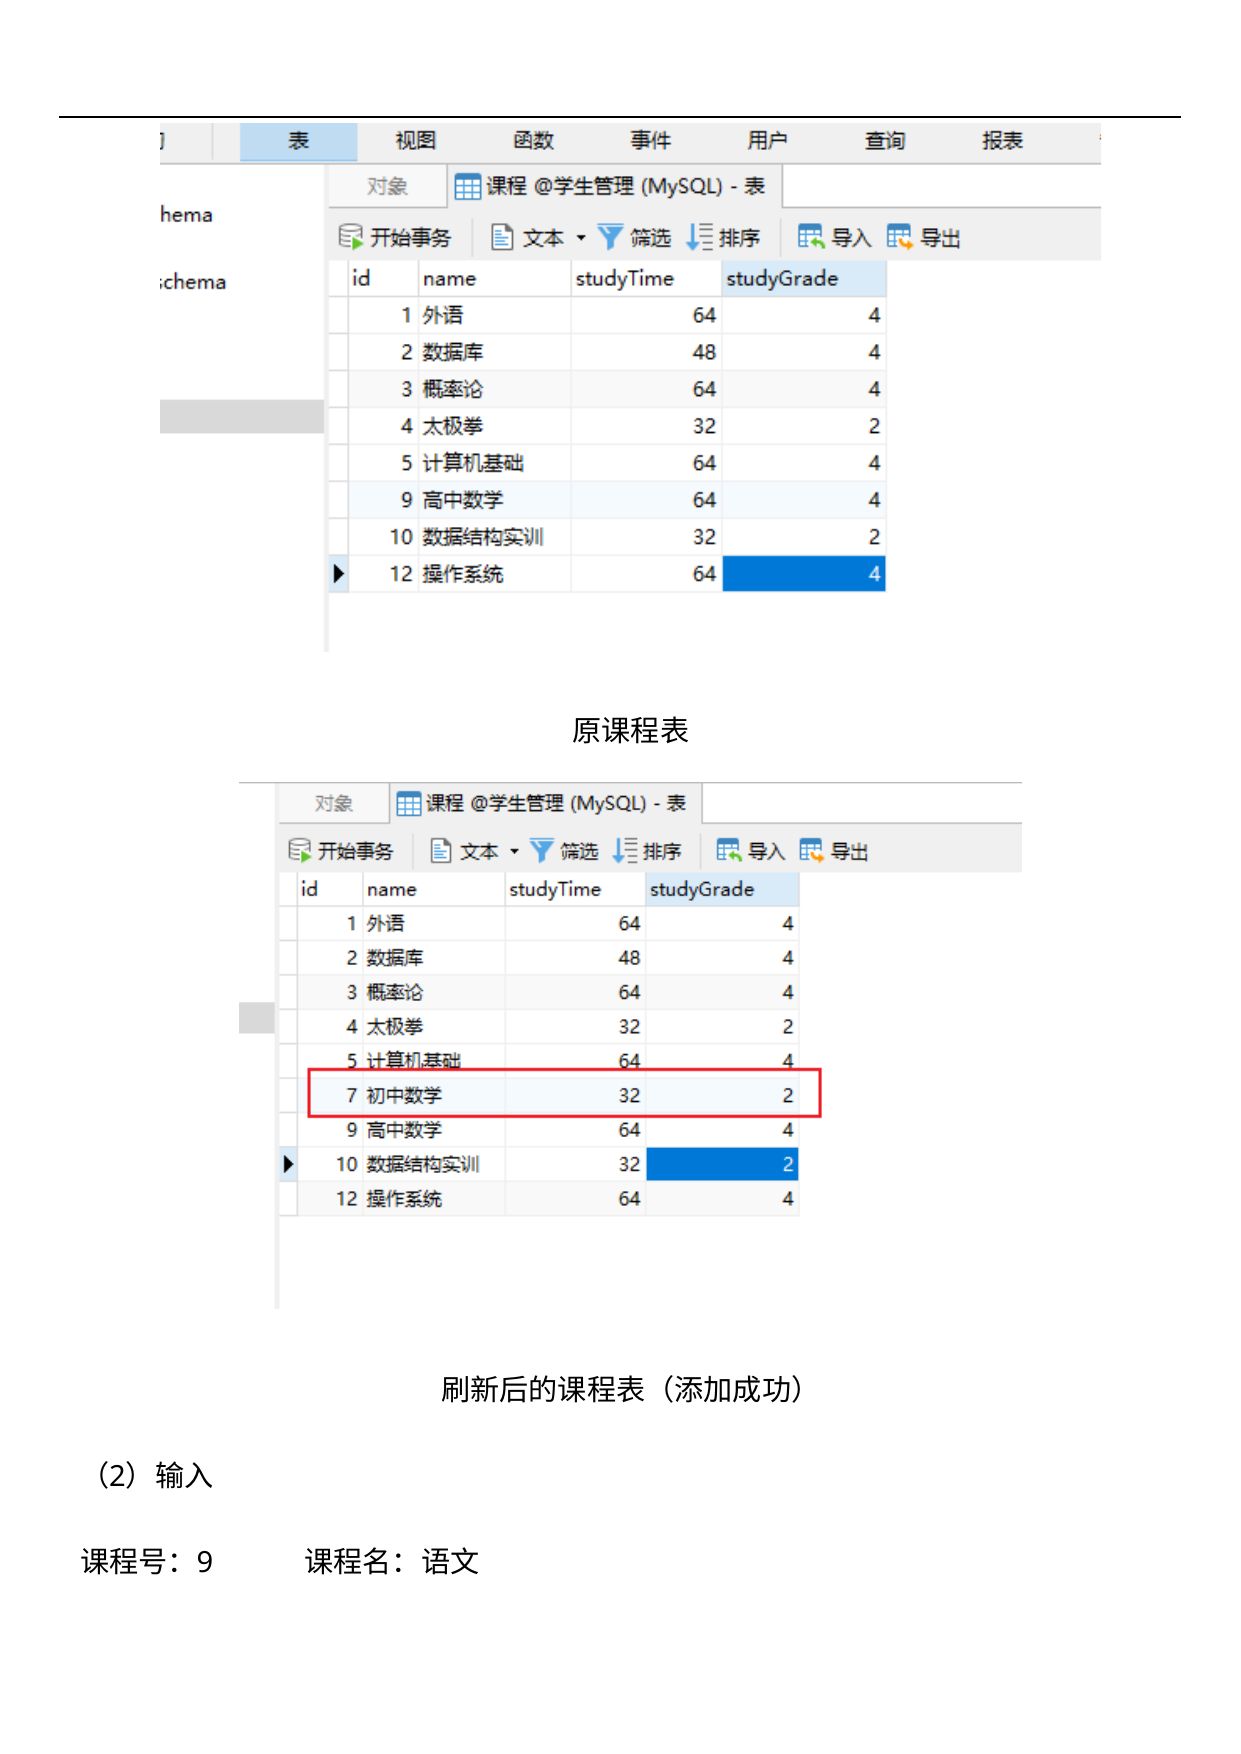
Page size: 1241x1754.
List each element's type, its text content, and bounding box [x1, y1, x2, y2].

picture [239, 782, 1022, 1309]
text （2）输入 [59, 1441, 1181, 1506]
text 课程号：9 课程名：语文 [59, 1527, 1181, 1592]
text 原课程表 [59, 696, 1181, 761]
text 刷新后的课程表（添加成功） [59, 1355, 1181, 1420]
picture [160, 123, 1102, 652]
